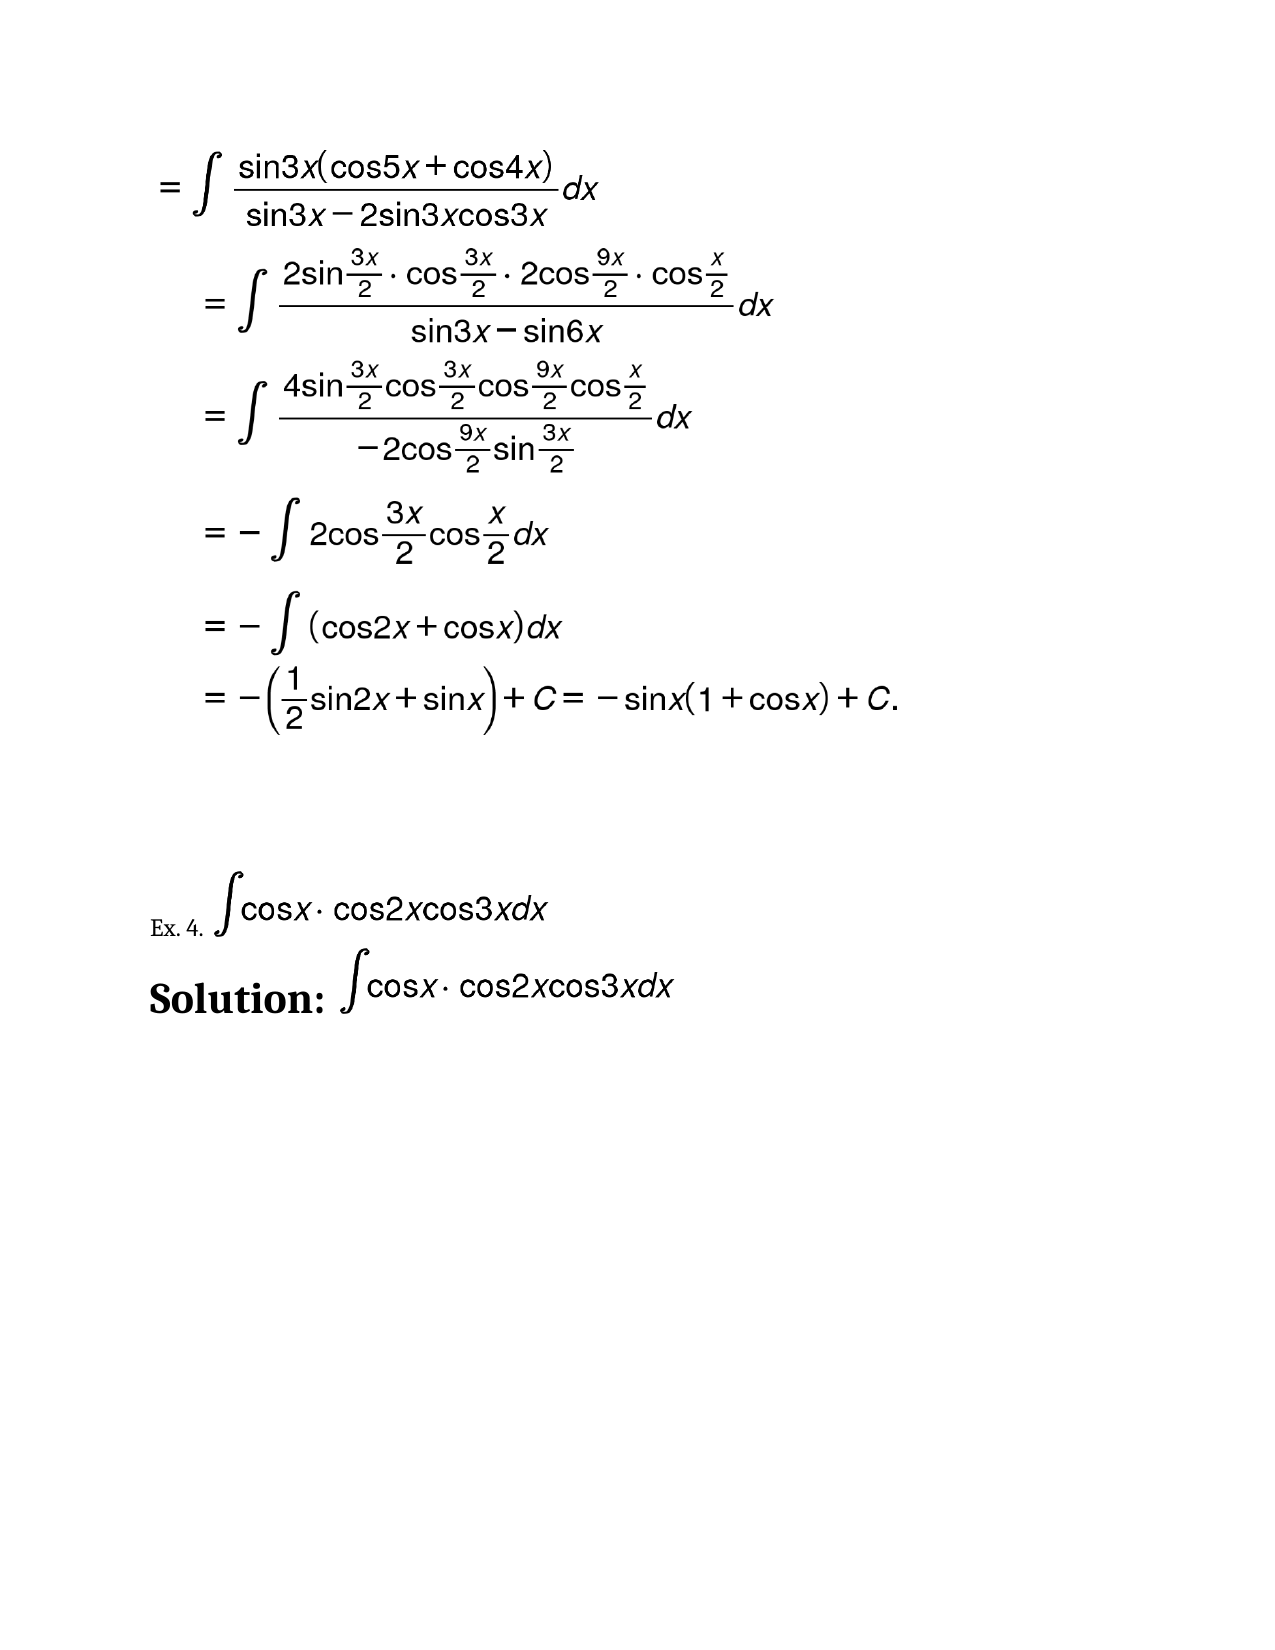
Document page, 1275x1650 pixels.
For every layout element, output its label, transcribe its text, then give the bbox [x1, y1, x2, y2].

picture [150, 248, 907, 735]
picture [209, 871, 559, 937]
picture [150, 150, 599, 226]
picture [335, 948, 685, 1014]
